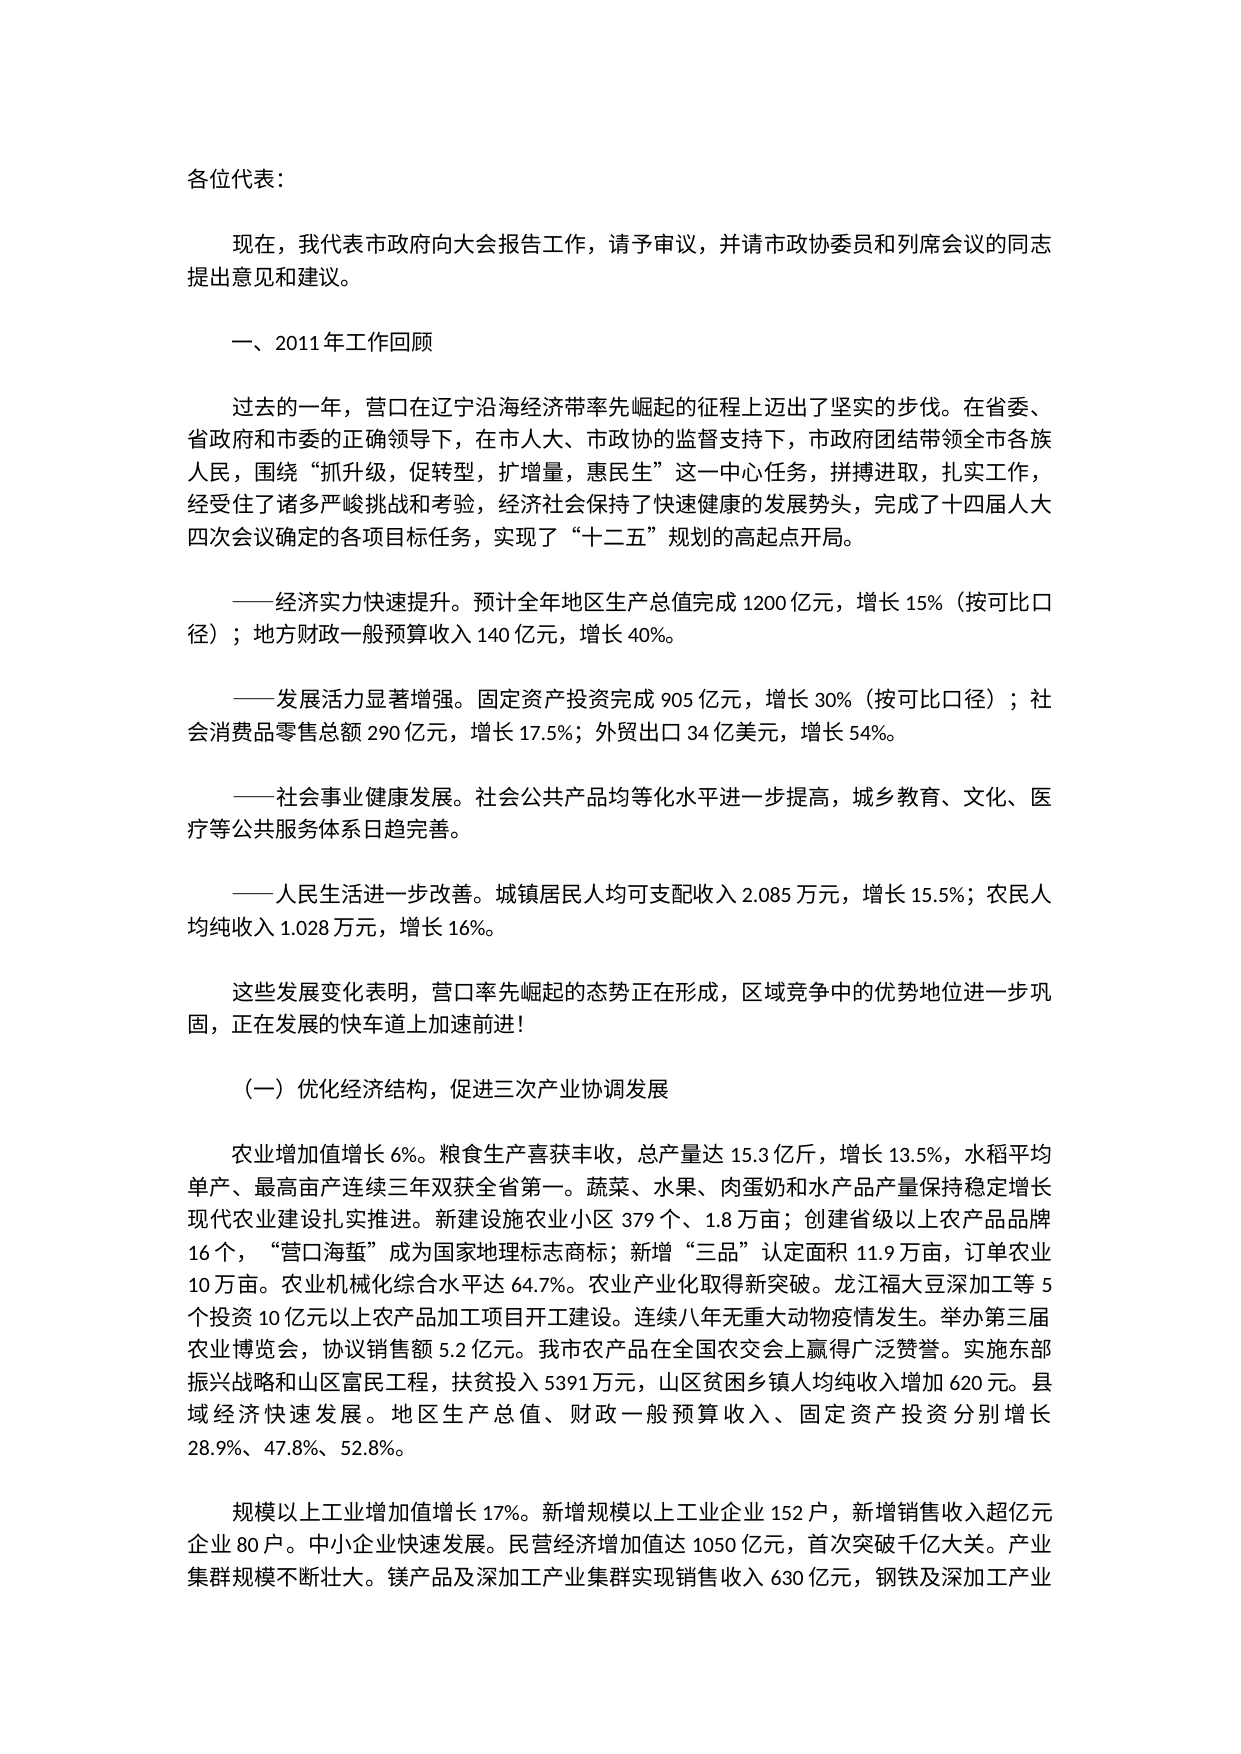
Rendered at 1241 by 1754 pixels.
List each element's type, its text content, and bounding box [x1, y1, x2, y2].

text （一）优化经济结构，促进三次产业协调发展 [187, 1072, 1053, 1104]
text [187, 1494, 1053, 1592]
text 现在，我代表市政府向大会报告工作，请予审议，并请市政协委员和列席会议的同志提出意见和建议。 [187, 227, 1053, 292]
text ——人民生活进一步改善。城镇居民人均可支配收入2.085万元，增长15.5%；农民人均纯收入1.028万元，增长16%。 [187, 877, 1053, 942]
text 这些发展变化表明，营口率先崛起的态势正在形成，区域竞争中的优势地位进一步巩固，正在发展的快车道上加速前进！ [187, 974, 1053, 1039]
text ——发展活力显著增强。固定资产投资完成905亿元，增长30%（按可比口径）；社会消费品零售总额290亿元，增长17.5%；外贸出口34亿美元，增长54%。 [187, 682, 1053, 747]
text 各位代表： [187, 162, 1053, 194]
text ——经济实力快速提升。预计全年地区生产总值完成1200亿元，增长15%（按可比口径）；地方财政一般预算收入140亿元，增长40%。 [187, 584, 1053, 649]
text ——社会事业健康发展。社会公共产品均等化水平进一步提高，城乡教育、文化、医疗等公共服务体系日趋完善。 [187, 779, 1053, 844]
text 一、2011年工作回顾 [187, 324, 1053, 357]
text 过去的一年，营口在辽宁沿海经济带率先崛起的征程上迈出了坚实的步伐。在省委、省政府和市委的正确领导下，在市人大、市政协的监督支持下，市政府团结带领全市各族人民，围绕“抓升级，促转型，扩增量，惠民生”这一中心任务，拼搏进取，扎实工作，经受住了诸多严峻挑战和考验，经济社会保持了快速健康的发展势头，完成了十四届人大四次会议确定的各项目标任务，实现了“十二五”规划的高起点开局。 [187, 389, 1053, 552]
text 农业增加值增长6%。粮食生产喜获丰收，总产量达15.3亿斤，增长13.5%，水稻平均单产、最高亩产连续三年双获全省第一。蔬菜、水果、肉蛋奶和水产品产量保持稳定增长。现代农业建设扎实推进。新建设施农业小区379个、1.8万亩；创建省级以上农产品品牌16个，“营口海蜇”成为国家地理标志商标；新增“三品”认定面积11.9万亩，订单农业10万亩。农业机械化综合水平达64.7%。农业产业化取得新突破。龙江福大豆深加工等5个投资10亿元以上农产品加工项目开工建设。连续八年无重大动物疫情发生。举办第三届农业博览会，协议销售额5.2亿元。我市农产品在全国农交会上赢得广泛赞誉。实施东部振兴战略和山区富民工程，扶贫投入5391万元，山区贫困乡镇人均纯收入增加620元。县域经济快速发展。地区生产总值、财政一般预算收入、固定资产投资分别增长28.9%、47.8%、52.8%。 [187, 1137, 1053, 1462]
